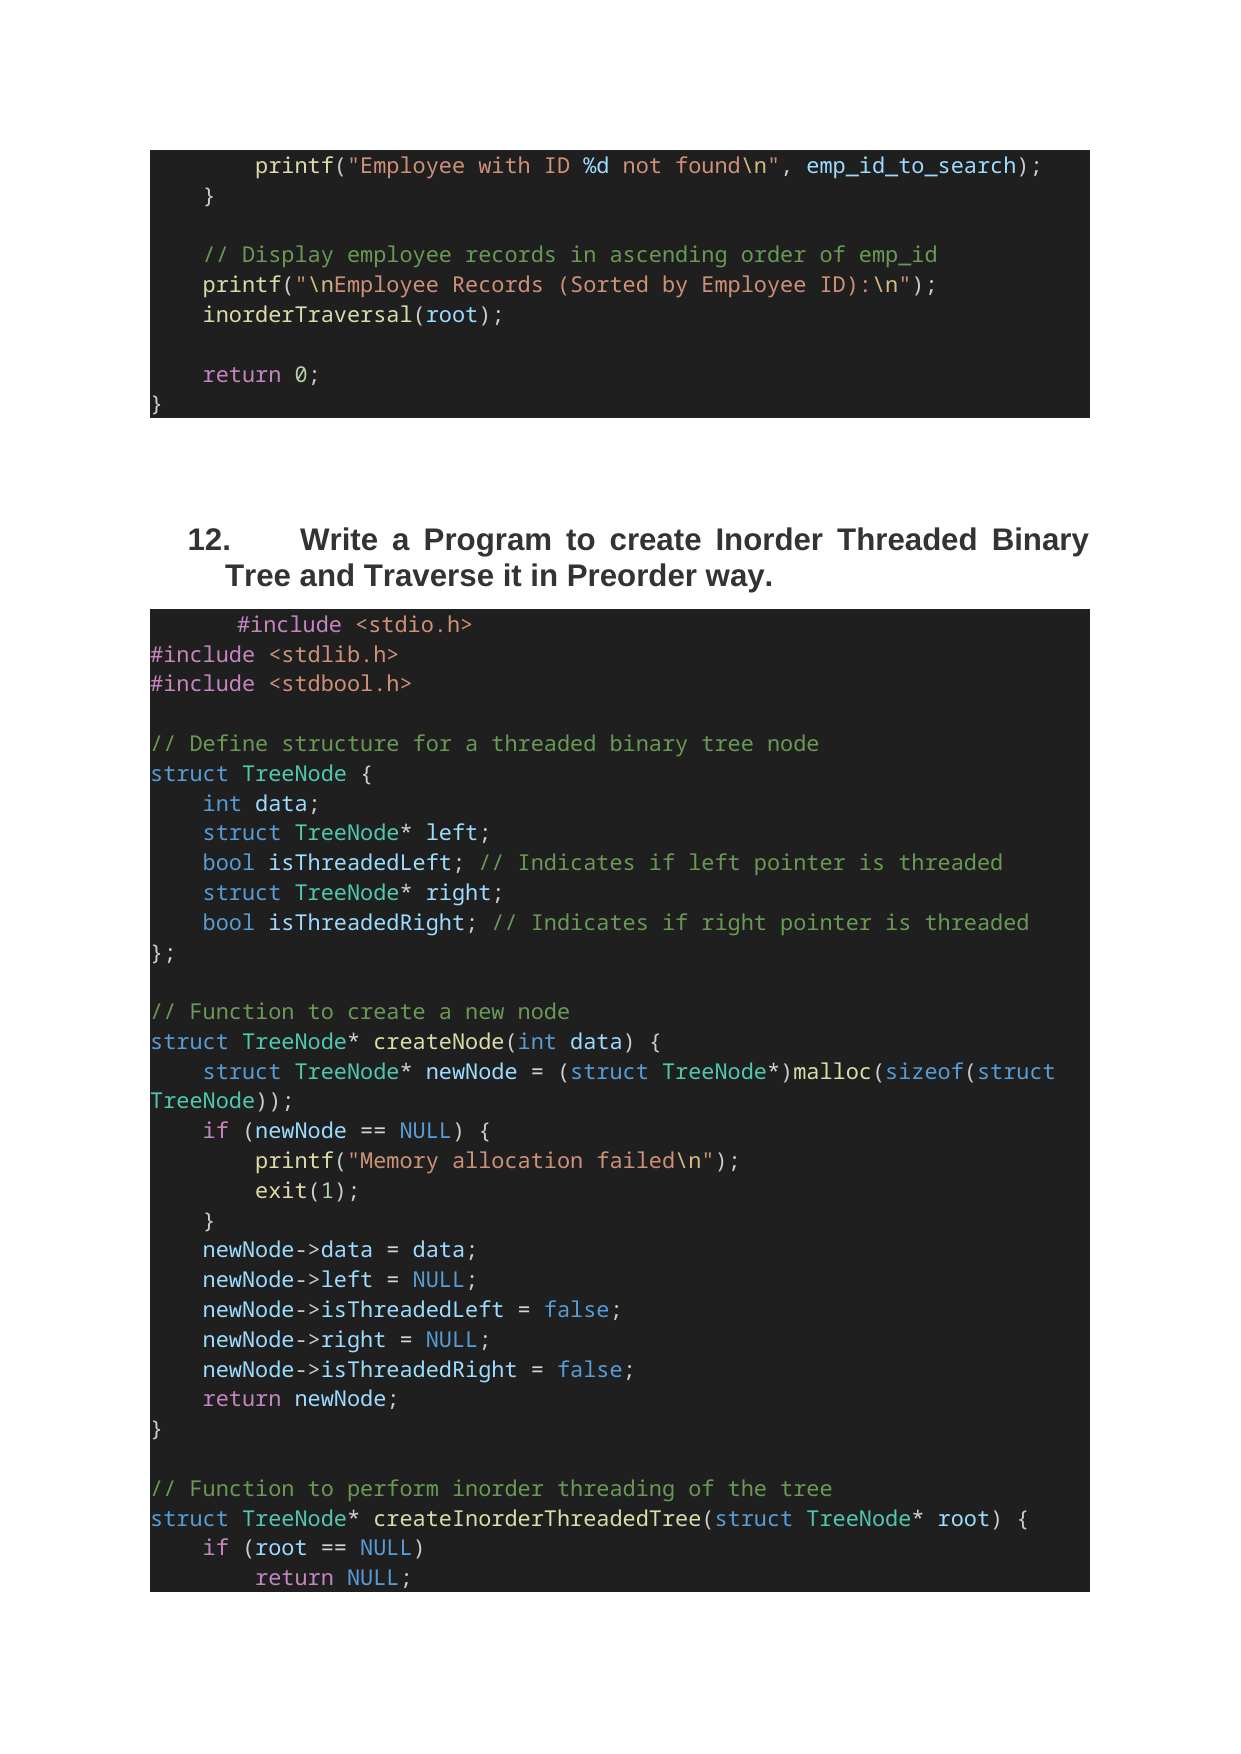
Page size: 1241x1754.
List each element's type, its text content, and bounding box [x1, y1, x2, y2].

text newNode->isThreadedRight = false; [150, 1353, 1090, 1383]
text struct TreeNode* createInorderThreadedTree(struct TreeNode* root) { [150, 1502, 1090, 1532]
text // Function to perform inorder threading of the tree [150, 1473, 1090, 1502]
text } [150, 180, 1090, 209]
text inorderTraversal(root); [150, 299, 1090, 329]
text #include <stdbool.h> [150, 668, 1090, 698]
text }; [150, 936, 1090, 966]
list Write a Program to create Inorder Threaded Binary Tree and Traverse it in Preorder way. [187, 521, 1090, 593]
text exit(1); [150, 1175, 1090, 1204]
text return newNode; [150, 1383, 1090, 1413]
text return 0; [150, 358, 1090, 388]
text #include <stdio.h> [150, 609, 1090, 638]
text } [150, 388, 1090, 418]
text struct TreeNode* right; [150, 877, 1090, 907]
text // Display employee records in ascending order of emp_id [150, 239, 1090, 269]
text printf("\nEmployee Records (Sorted by Employee ID):\n"); [150, 269, 1090, 299]
text newNode->right = NULL; [150, 1324, 1090, 1353]
text struct TreeNode* left; [150, 817, 1090, 847]
text // Define structure for a threaded binary tree node [150, 728, 1090, 758]
text } [150, 1204, 1090, 1234]
text return NULL; [150, 1562, 1090, 1592]
text printf("Employee with ID %d not found\n", emp_id_to_search); [150, 150, 1090, 180]
text struct TreeNode* newNode = (struct TreeNode*)malloc(sizeof(struct TreeNode)); [150, 1056, 1090, 1115]
text newNode->left = NULL; [150, 1264, 1090, 1294]
text newNode->isThreadedLeft = false; [150, 1294, 1090, 1324]
text if (root == NULL) [150, 1532, 1090, 1562]
text struct TreeNode { [150, 758, 1090, 787]
text // Function to create a new node [150, 996, 1090, 1026]
text if (newNode == NULL) { [150, 1115, 1090, 1145]
text } [150, 1413, 1090, 1443]
text bool isThreadedRight; // Indicates if right pointer is threaded [150, 907, 1090, 936]
text struct TreeNode* createNode(int data) { [150, 1026, 1090, 1056]
text int data; [150, 787, 1090, 817]
text #include <stdlib.h> [150, 638, 1090, 668]
text bool isThreadedLeft; // Indicates if left pointer is threaded [150, 847, 1090, 877]
text printf("Memory allocation failed\n"); [150, 1145, 1090, 1175]
text newNode->data = data; [150, 1234, 1090, 1264]
